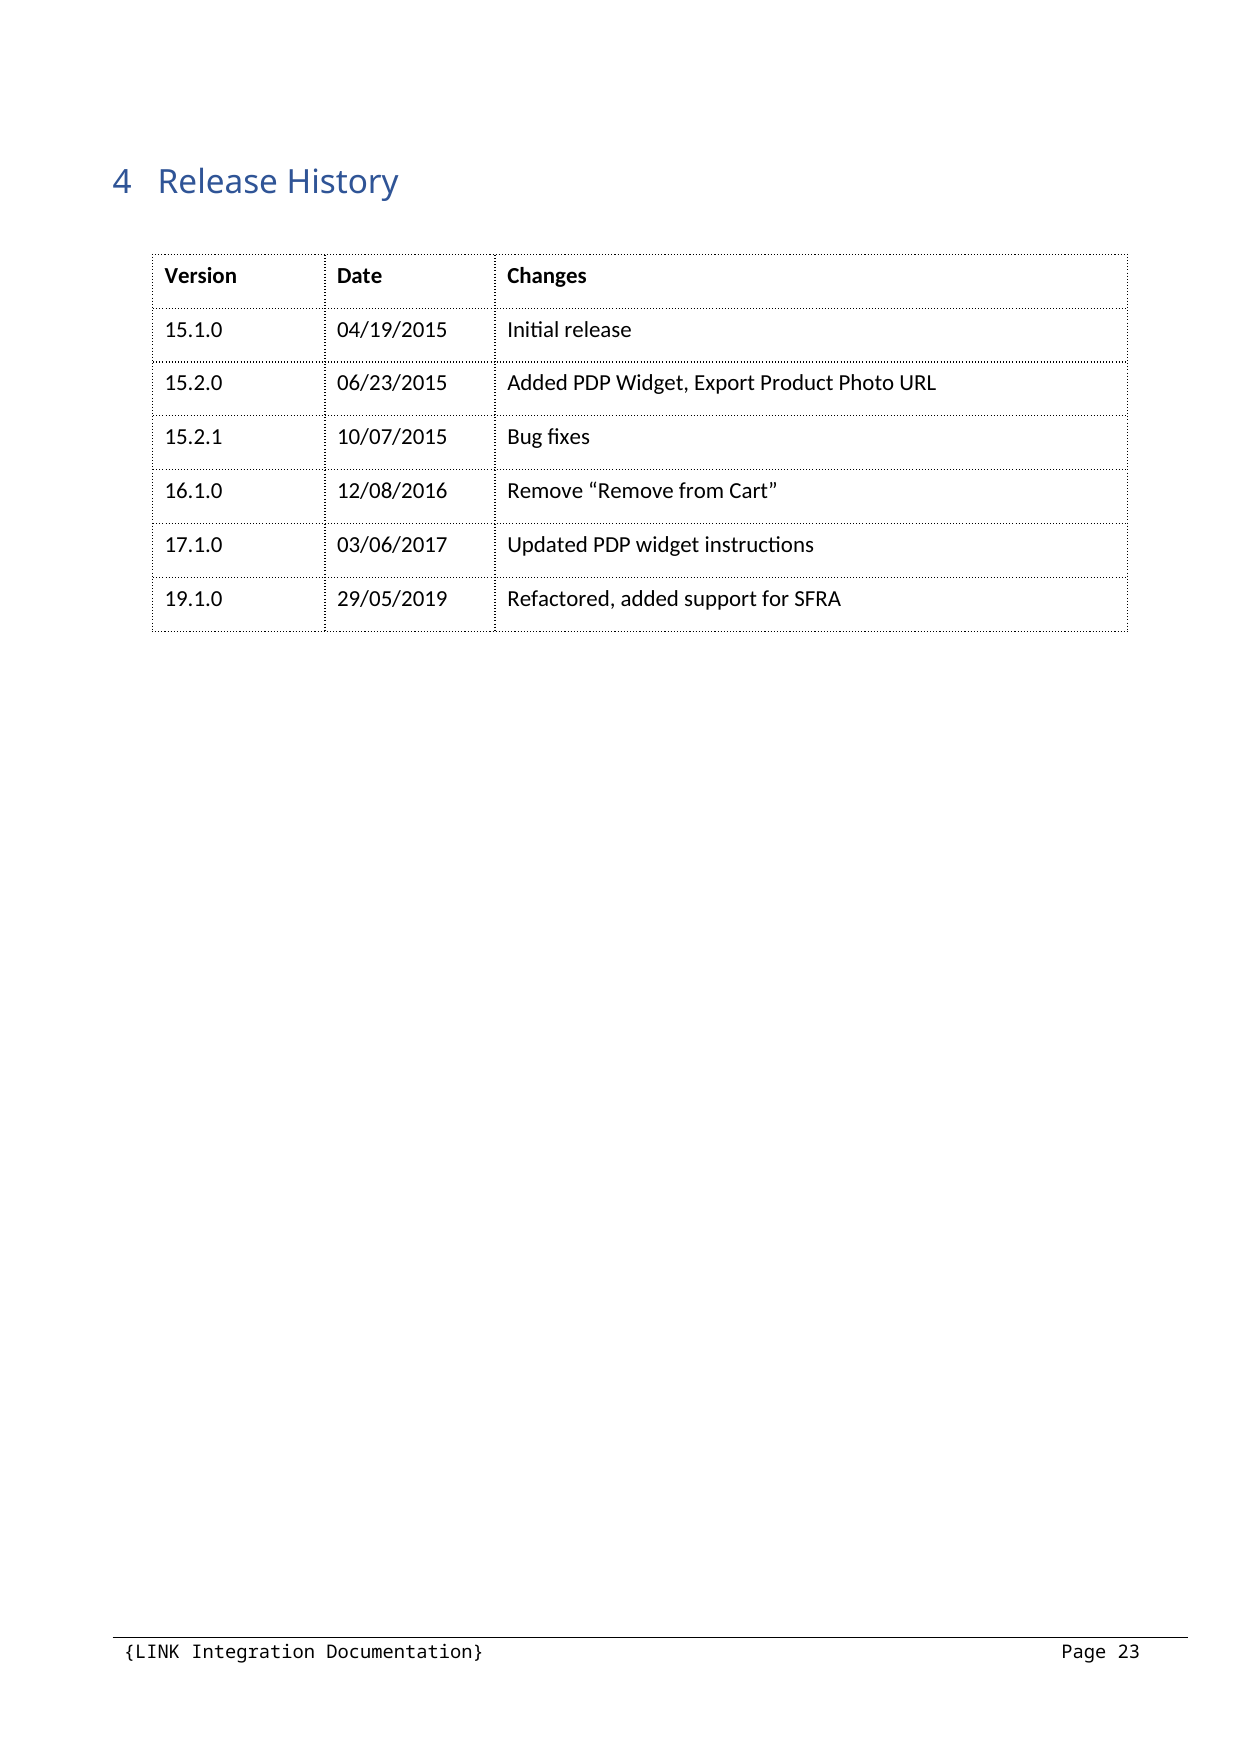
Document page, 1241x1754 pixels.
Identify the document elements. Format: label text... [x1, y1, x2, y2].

table_header Version [153, 254, 325, 308]
table_cell 03/06/2017 [325, 523, 495, 577]
table_cell Added PDP Widget, Export Product Photo URL [495, 361, 1127, 415]
table_cell 12/08/2016 [325, 469, 495, 523]
table_cell 19.1.0 [153, 577, 325, 631]
table_cell 15.2.0 [153, 361, 325, 415]
table_cell 15.1.0 [153, 308, 325, 361]
subtitle Release History [112, 158, 1128, 203]
table_header Date [325, 254, 495, 308]
table_cell Updated PDP widget instructions [495, 523, 1127, 577]
table_cell 29/05/2019 [325, 577, 495, 631]
table_cell Remove “Remove from Cart” [495, 469, 1127, 523]
table_cell 04/19/2015 [325, 308, 495, 361]
table_cell 06/23/2015 [325, 361, 495, 415]
table_cell Initial release [495, 308, 1127, 361]
table_cell 17.1.0 [153, 523, 325, 577]
table_cell Bug fixes [495, 415, 1127, 469]
table_cell 10/07/2015 [325, 415, 495, 469]
table_cell 15.2.1 [153, 415, 325, 469]
table_cell 16.1.0 [153, 469, 325, 523]
table_header Changes [495, 254, 1127, 308]
table_cell Refactored, added support for SFRA [495, 577, 1127, 631]
